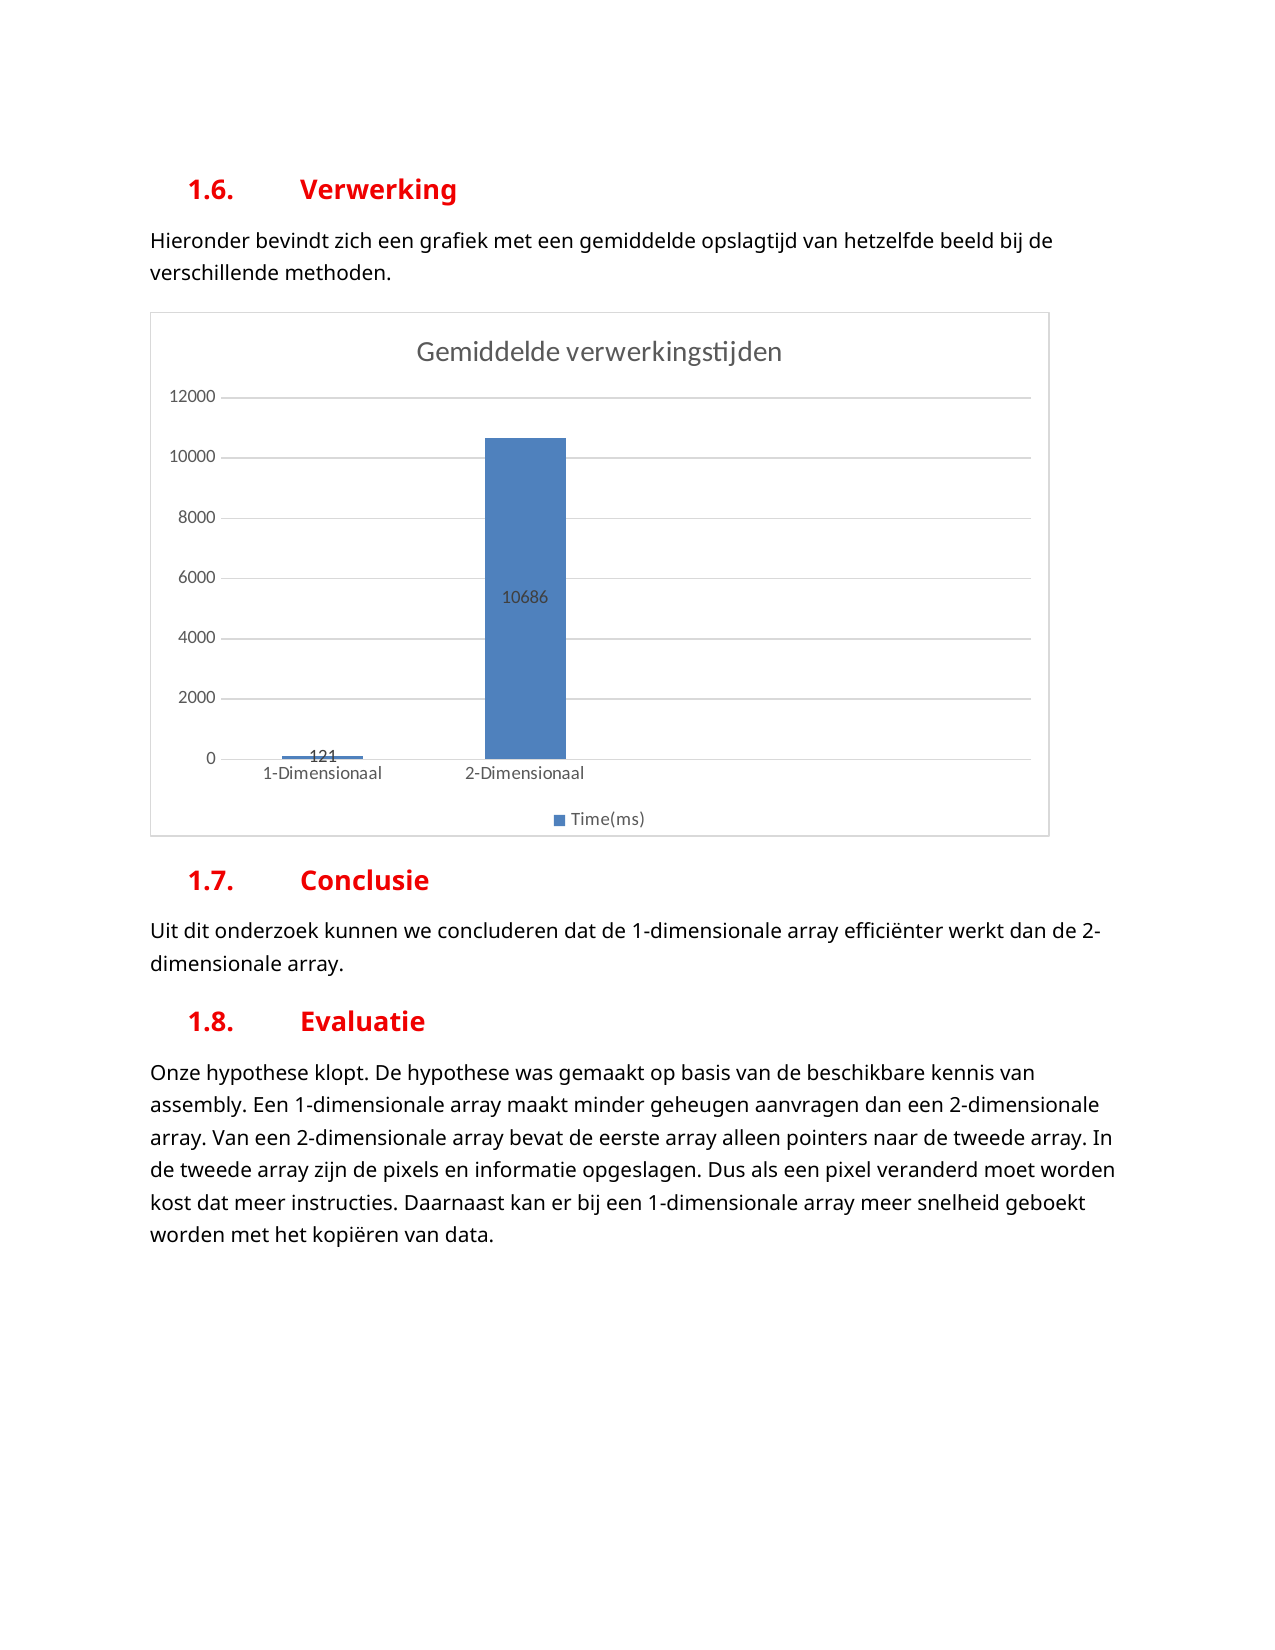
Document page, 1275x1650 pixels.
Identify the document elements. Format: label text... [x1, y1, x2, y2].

text Hieronder bevindt zich een grafiek met een gemiddelde opslagtijd van hetzelfde beeld bij de verschillende methoden. [150, 226, 1125, 287]
text Onze hypothese klopt. De hypothese was gemaakt op basis van de beschikbare kennis van assembly. Een 1-dimensionale array maakt minder geheugen aanvragen dan een 2-dimensionale array. Van een 2-dimensionale array bevat de eerste array alleen pointers naar de tweede array. In de tweede array zijn de pixels en informatie opgeslagen. Dus als een pixel veranderd moet worden kost dat meer instructies. Daarnaast kan er bij een 1-dimensionale array meer snelheid geboekt worden met het kopiëren van data. [150, 1058, 1125, 1249]
subtitle Evaluatie [187, 1003, 1125, 1039]
subtitle Conclusie [187, 862, 1125, 899]
subtitle Verwerking [187, 171, 1125, 208]
text Uit dit onderzoek kunnen we concluderen dat de 1-dimensionale array efficiënter werkt dan de 2-dimensionale array. [150, 917, 1125, 978]
